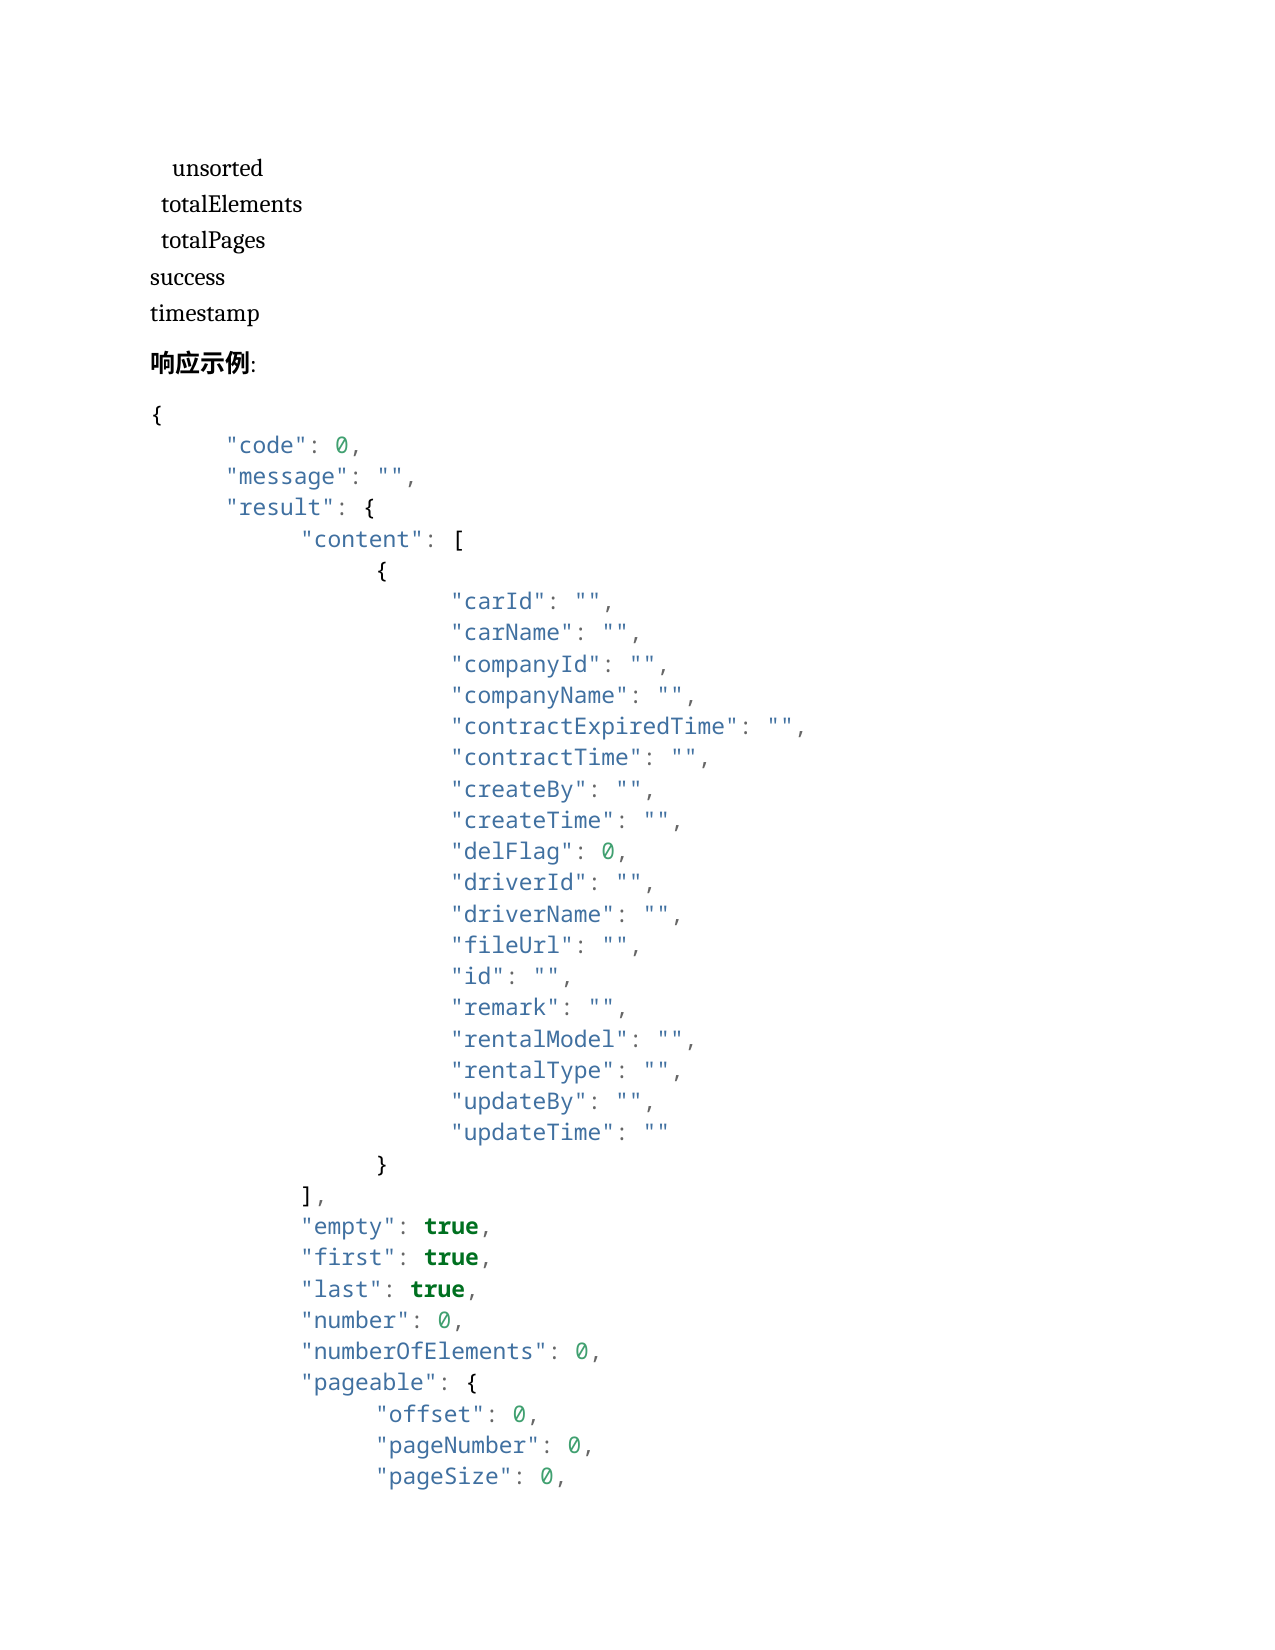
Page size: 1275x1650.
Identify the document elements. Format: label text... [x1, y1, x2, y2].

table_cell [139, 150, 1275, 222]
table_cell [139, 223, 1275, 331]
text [150, 397, 1125, 1491]
text 响应示例: [150, 350, 1125, 379]
